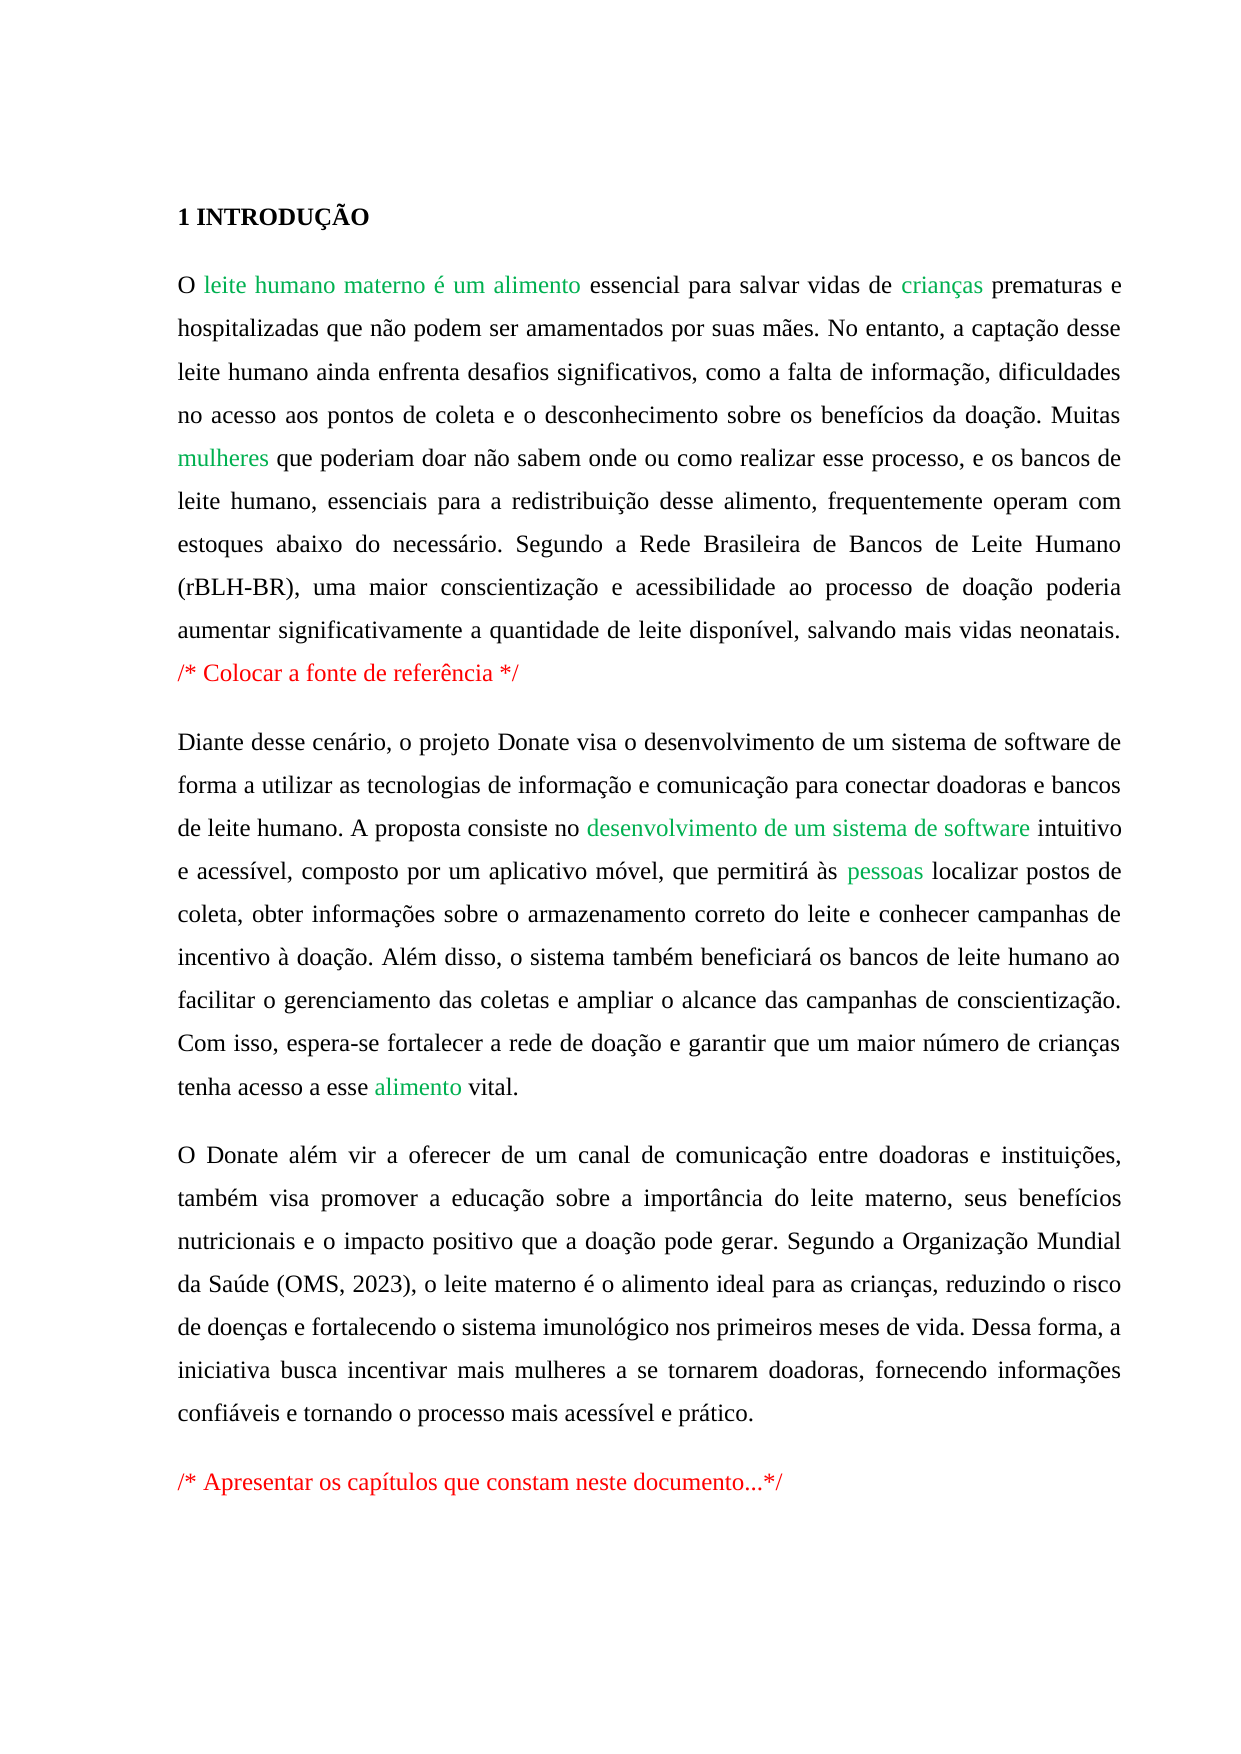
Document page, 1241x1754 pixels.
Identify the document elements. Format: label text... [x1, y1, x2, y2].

text Diante desse cenário, o projeto Donate visa o desenvolvimento de um sistema de software de forma a utilizar as tecnologias de informação e comunicação para conectar doadoras e bancos de leite humano. A proposta consiste no desenvolvimento de um sistema de software intuitivo e acessível, composto por um aplicativo móvel, que permitirá às pessoas localizar postos de coleta, obter informações sobre o armazenamento correto do leite e conhecer campanhas de incentivo à doação. Além disso, o sistema também beneficiará os bancos de leite humano ao facilitar o gerenciamento das coletas e ampliar o alcance das campanhas de conscientização. Com isso, espera-se fortalecer a rede de doação e garantir que um maior número de crianças tenha acesso a esse alimento vital. [177, 727, 1122, 1100]
text O leite humano materno é um alimento essencial para salvar vidas de crianças prematuras e hospitalizadas que não podem ser amamentados por suas mães. No entanto, a captação desse leite humano ainda enfrenta desafios significativos, como a falta de informação, dificuldades no acesso aos pontos de coleta e o desconhecimento sobre os benefícios da doação. Muitas mulheres que poderiam doar não sabem onde ou como realizar esse processo, e os bancos de leite humano, essenciais para a redistribuição desse alimento, frequentemente operam com estoques abaixo do necessário. Segundo a Rede Brasileira de Bancos de Leite Humano (rBLH-BR), uma maior conscientização e acessibilidade ao processo de doação poderia aumentar significativamente a quantidade de leite disponível, salvando mais vidas neonatais. /* Colocar a fonte de referência */ [177, 270, 1122, 687]
text O Donate além vir a oferecer de um canal de comunicação entre doadoras e instituições, também visa promover a educação sobre a importância do leite materno, seus benefícios nutricionais e o impacto positivo que a doação pode gerar. Segundo a Organização Mundial da Saúde (OMS, 2023), o leite materno é o alimento ideal para as crianças, reduzindo o risco de doenças e fortalecendo o sistema imunológico nos primeiros meses de vida. Dessa forma, a iniciativa busca incentivar mais mulheres a se tornarem doadoras, fornecendo informações confiáveis e tornando o processo mais acessível e prático. [177, 1140, 1122, 1427]
subtitle 1 INTRODUÇÃO [177, 202, 1122, 231]
text /* Apresentar os capítulos que constam neste documento...*/ [177, 1467, 1122, 1495]
